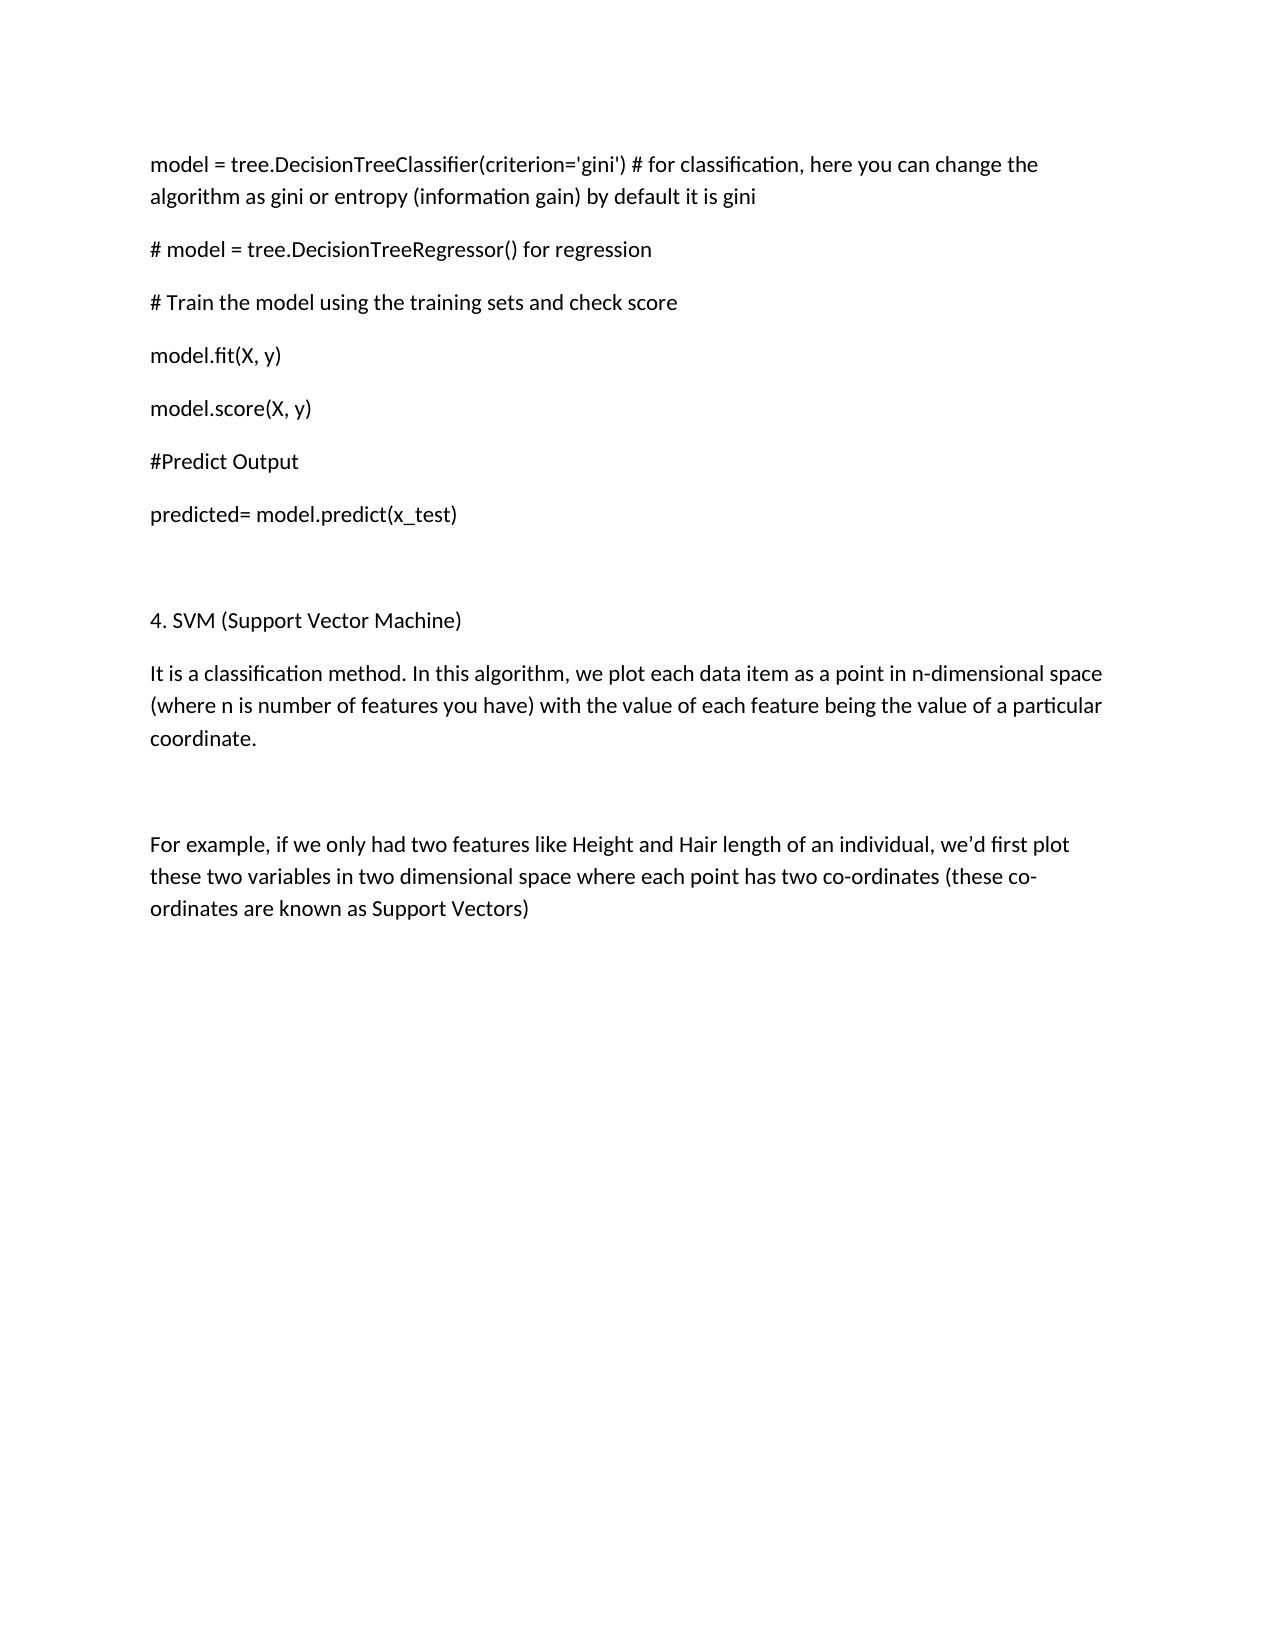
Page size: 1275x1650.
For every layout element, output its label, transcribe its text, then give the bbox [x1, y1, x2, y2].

text predicted= model.predict(x_test) [150, 500, 1125, 528]
text model.fit(X, y) [150, 341, 1125, 369]
text It is a classification method. In this algorithm, we plot each data item as a point in n-dimensional space (where n is number of features you have) with the value of each feature being the value of a particular coordinate. [150, 659, 1125, 752]
text # Train the model using the training sets and check score [150, 288, 1125, 316]
text #Predict Output [150, 447, 1125, 475]
text 4. SVM (Support Vector Machine) [150, 606, 1125, 634]
text For example, if we only had two features like Height and Hair length of an individual, we’d first plot these two variables in two dimensional space where each point has two co-ordinates (these co-ordinates are known as Support Vectors) [150, 830, 1125, 922]
text # model = tree.DecisionTreeRegressor() for regression [150, 235, 1125, 263]
text model.score(X, y) [150, 394, 1125, 422]
text model = tree.DecisionTreeClassifier(criterion='gini') # for classification, here you can change the algorithm as gini or entropy (information gain) by default it is gini [150, 150, 1125, 210]
